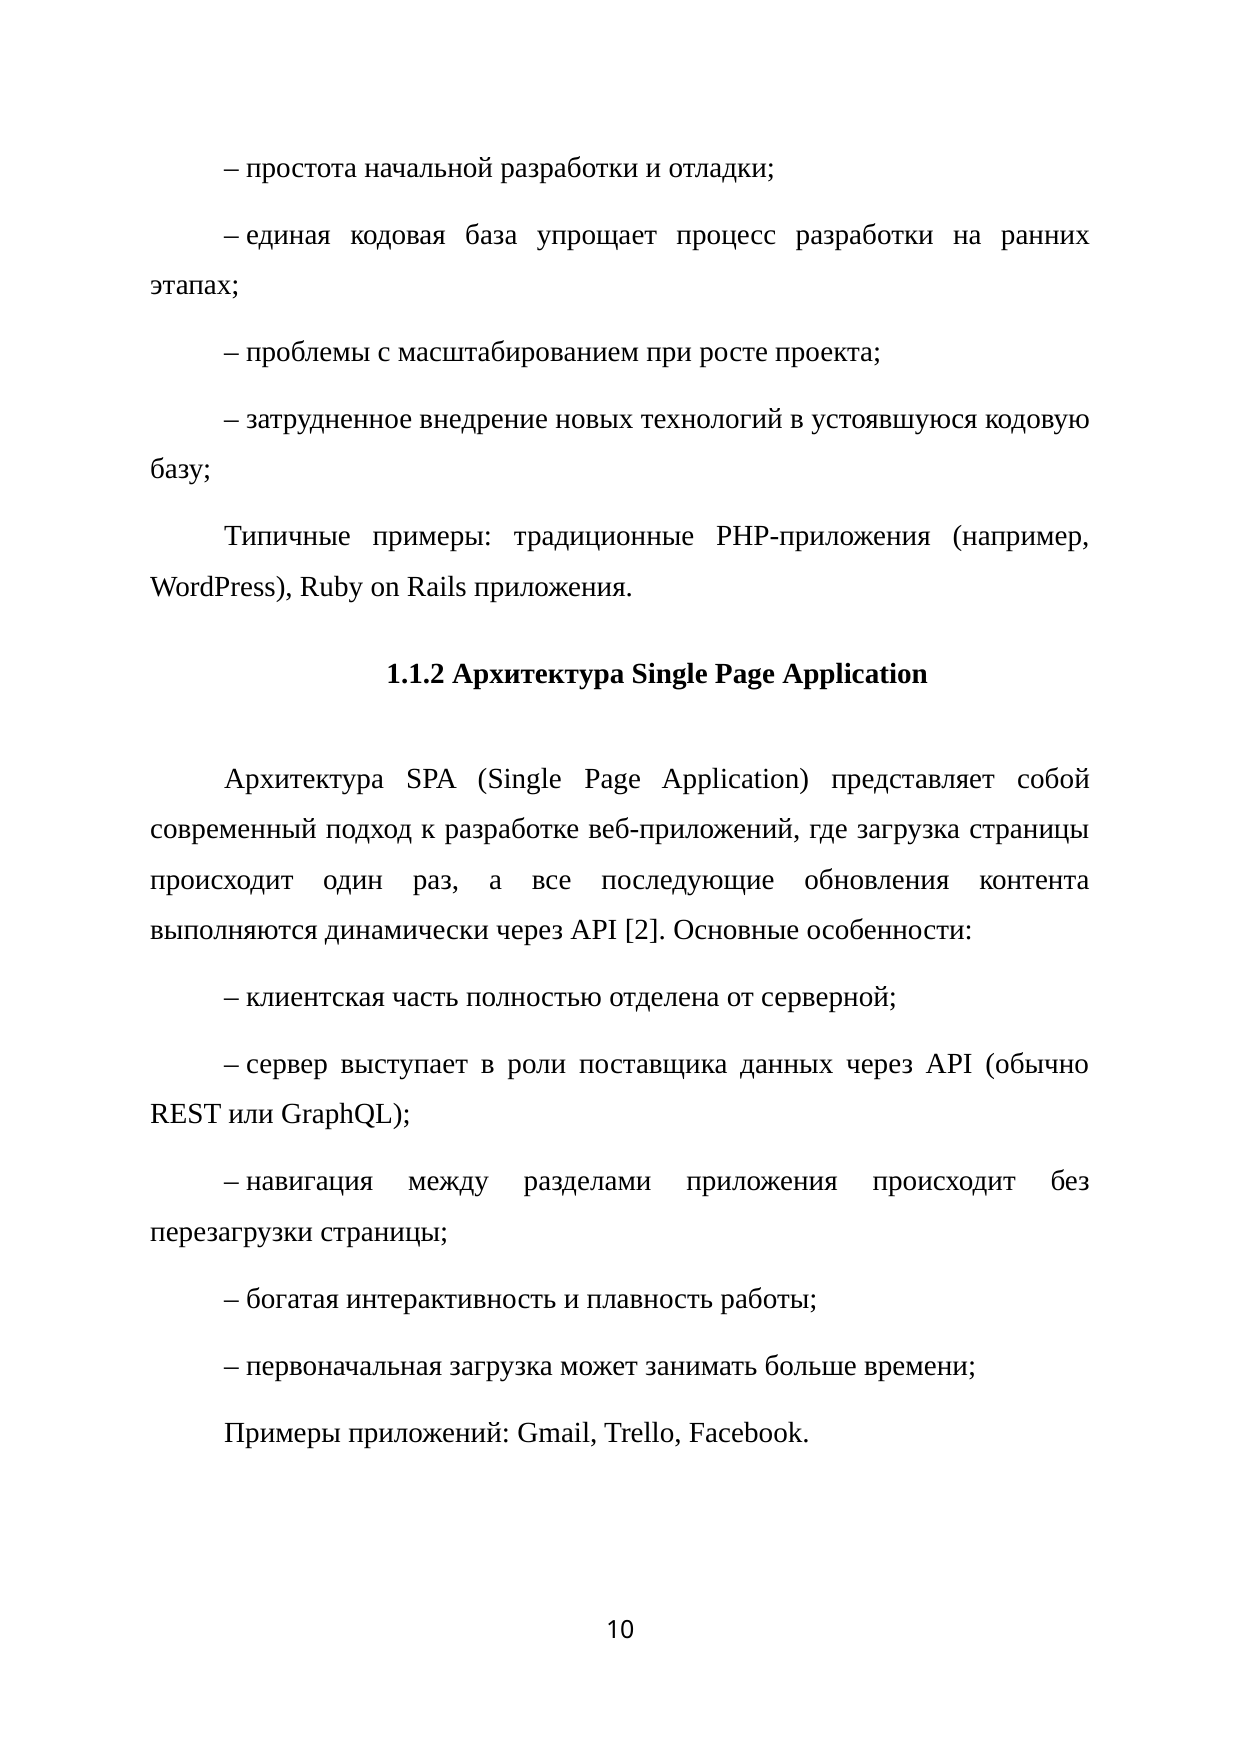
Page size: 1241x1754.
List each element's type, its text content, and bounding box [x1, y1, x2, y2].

list богатая интерактивность и плавность работы; [150, 1281, 1090, 1314]
list простота начальной разработки и отладки; [150, 150, 1090, 183]
list сервер выступает в роли поставщика данных через API (обычно REST или GraphQL); [150, 1046, 1090, 1130]
list затрудненное внедрение новых технологий в устоявшуюся кодовую базу; [150, 401, 1090, 485]
text Типичные примеры: традиционные PHP-приложения (например, WordPress), Ruby on Rails приложения. [150, 518, 1090, 602]
list навигация между разделами приложения происходит без перезагрузки страницы; [150, 1163, 1090, 1247]
list клиентская часть полностью отделена от серверной; [150, 979, 1090, 1013]
text Примеры приложений: Gmail, Trello, Facebook. [150, 1415, 1090, 1448]
list проблемы с масштабированием при росте проекта; [150, 334, 1090, 368]
list первоначальная загрузка может занимать больше времени; [150, 1348, 1090, 1381]
list единая кодовая база упрощает процесс разработки на ранних этапах; [150, 217, 1090, 301]
text 1.1.2 Архитектура Single Page Application [150, 657, 1090, 690]
text Архитектура SPA (Single Page Application) представляет собой современный подход к разработке веб-приложений, где загрузка страницы происходит один раз, а все последующие обновления контента выполняются динамически через API [2]. Основные особенности: [150, 761, 1090, 946]
